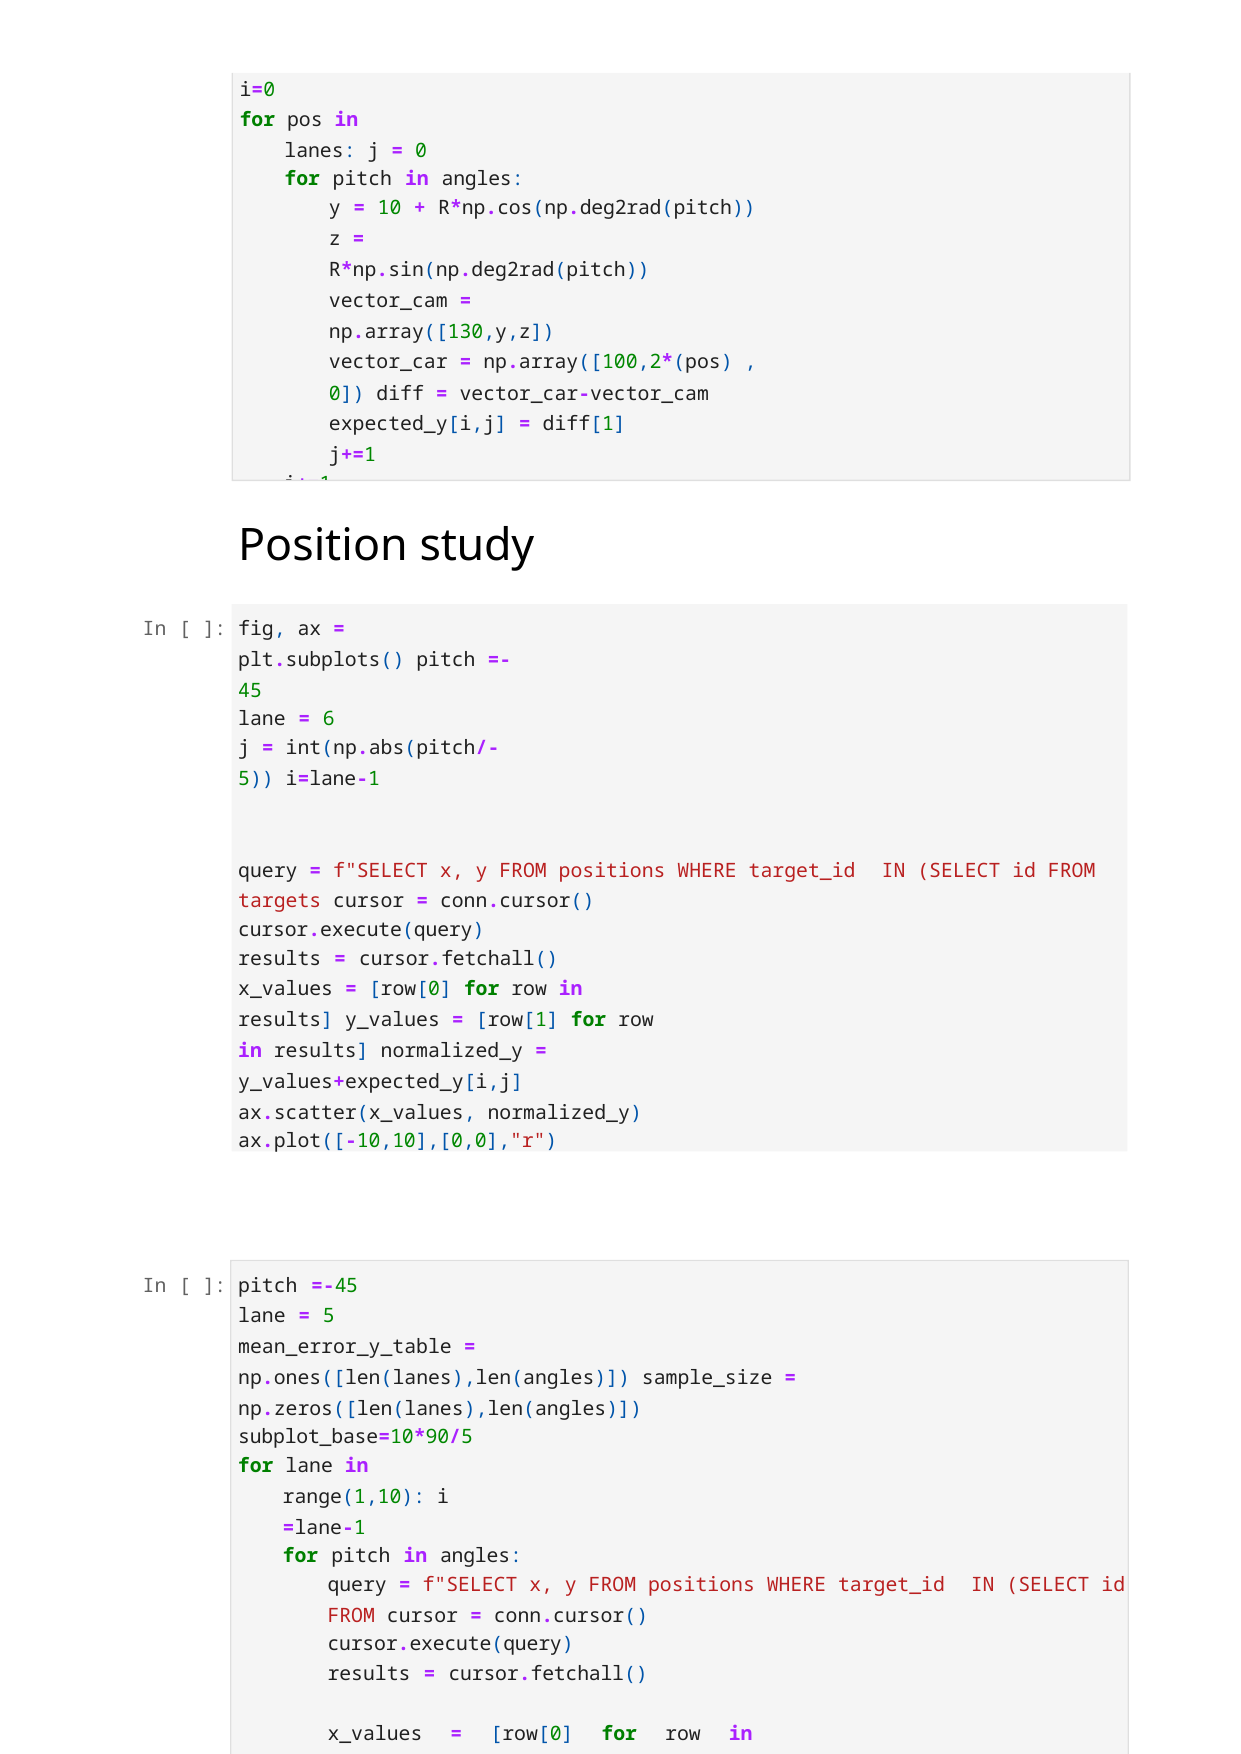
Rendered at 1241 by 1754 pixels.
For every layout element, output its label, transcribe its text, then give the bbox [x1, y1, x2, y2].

text In [ ]: [142, 1271, 230, 1298]
text Position study [238, 513, 1137, 574]
text In [ ]: [142, 614, 231, 641]
